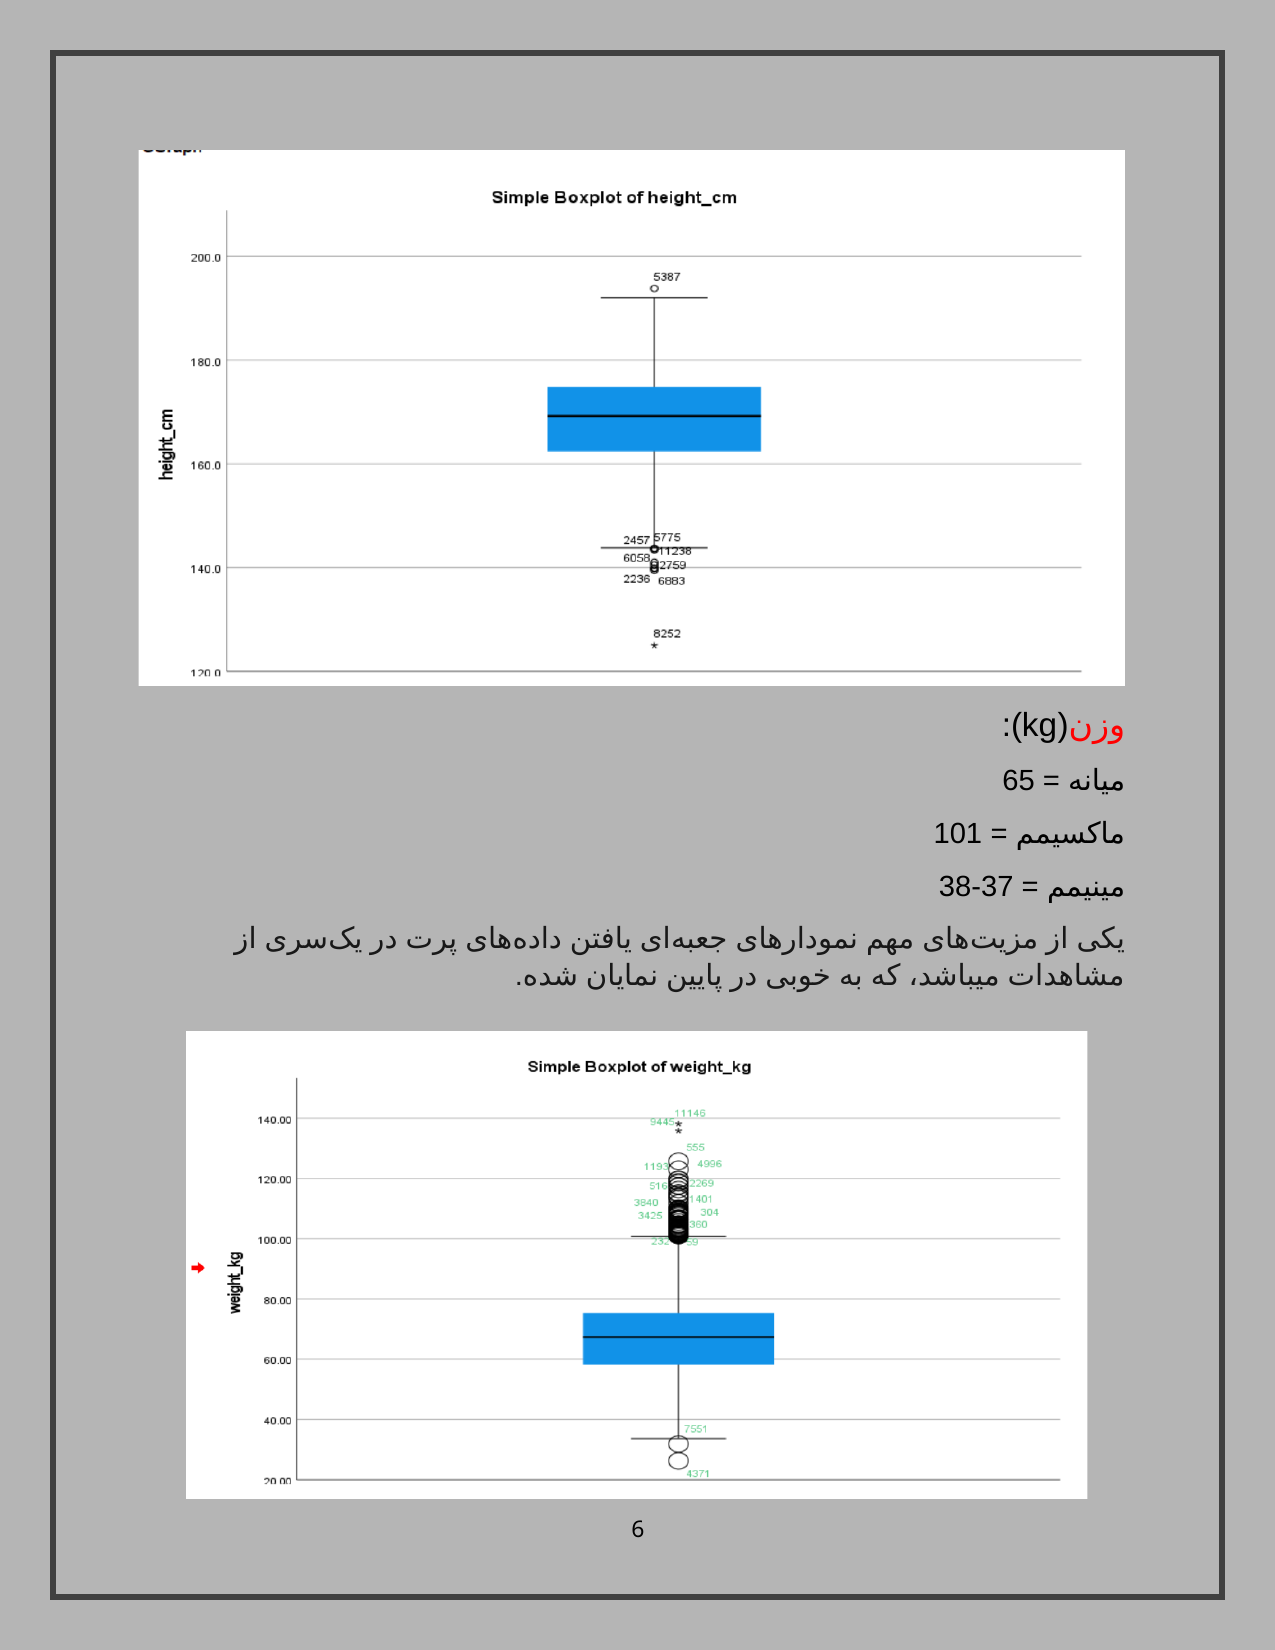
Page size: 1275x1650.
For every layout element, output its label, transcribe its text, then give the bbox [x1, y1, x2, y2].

text ماکسیمم = 101 [150, 816, 1125, 849]
text وزن(kg): [150, 705, 1125, 743]
picture [138, 150, 1125, 686]
picture [186, 1031, 1088, 1499]
text یکی از مزیت‌های مهم نمودارهای جعبه‌ای یافتن داده‌های پرت در یک‌سری از مشاهدات میباشد، که به خوبی در پایین نمایان شده. [150, 921, 1125, 991]
text مینیمم = 37-38 [150, 869, 1125, 902]
text میانه = 65 [150, 763, 1125, 797]
